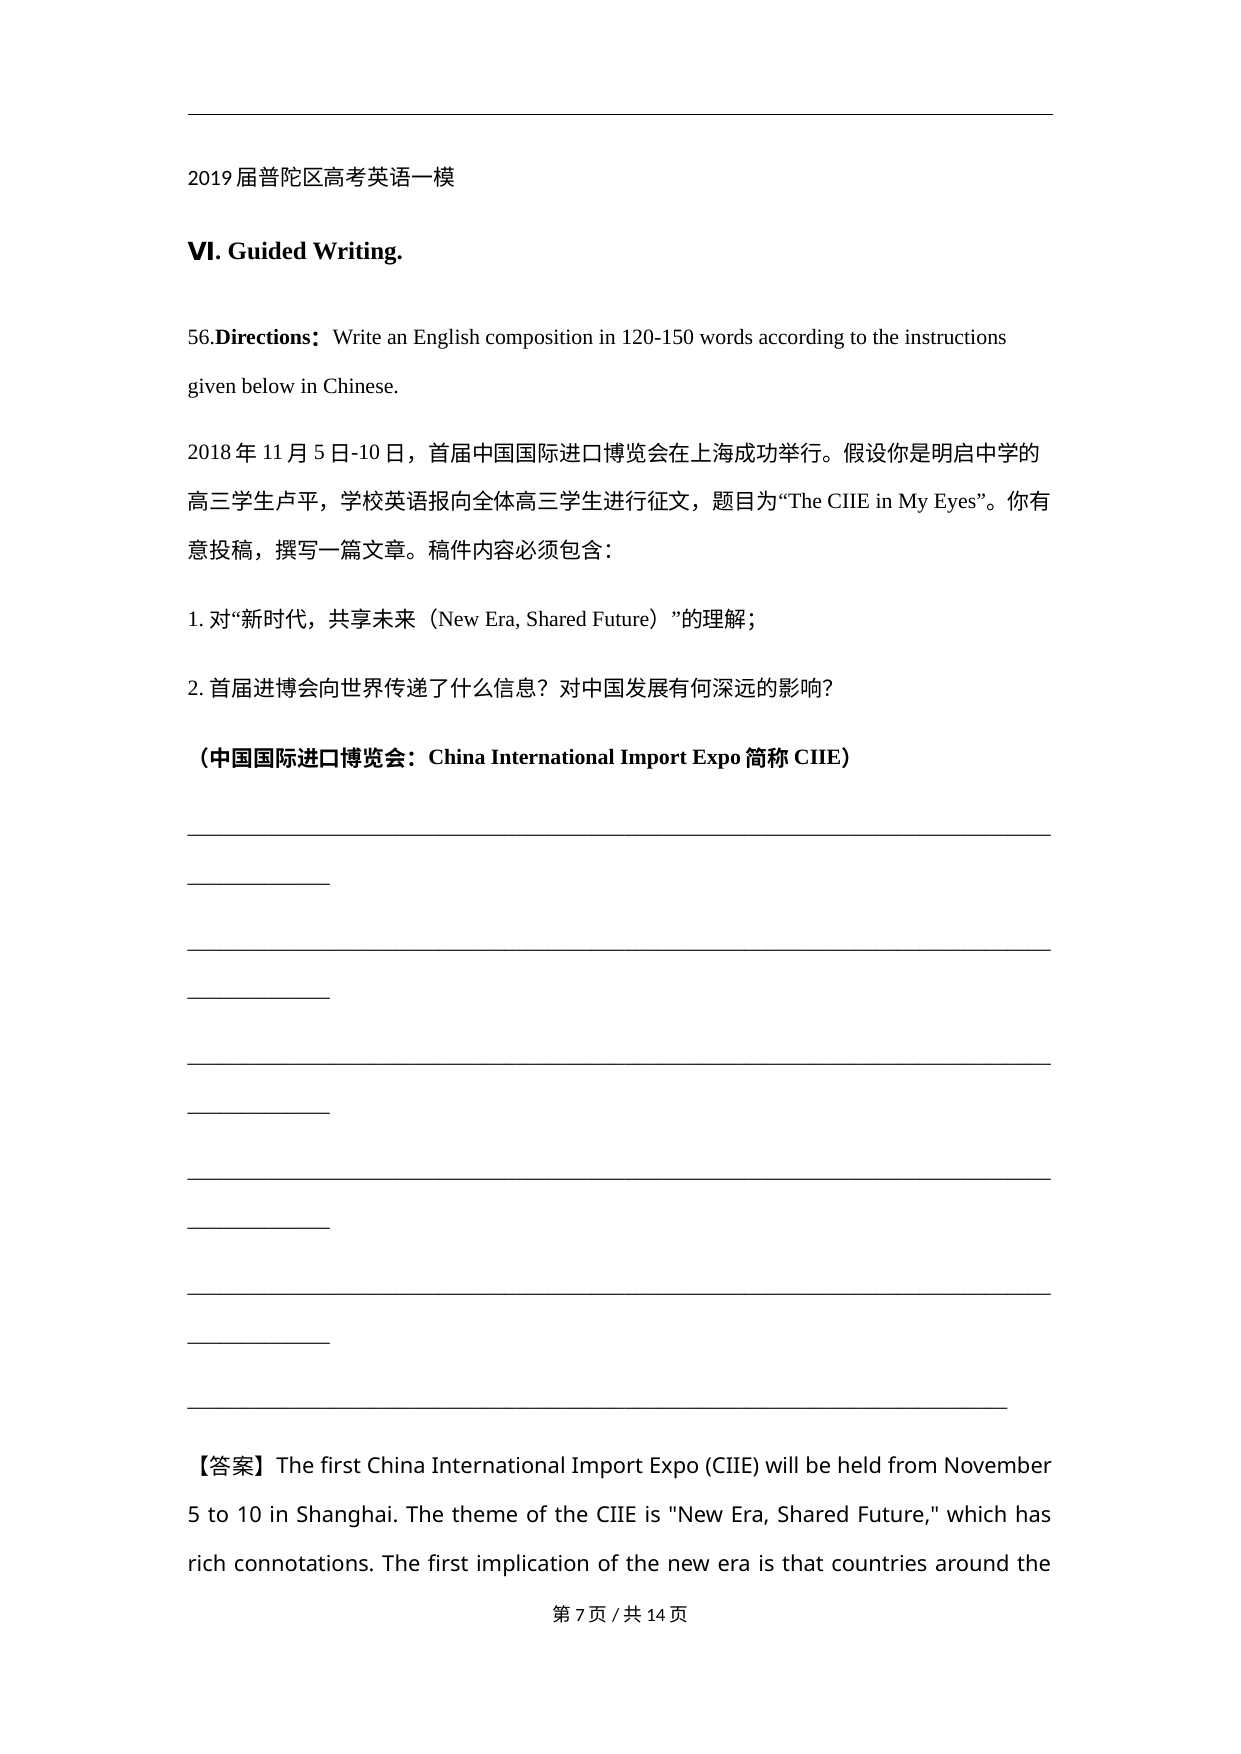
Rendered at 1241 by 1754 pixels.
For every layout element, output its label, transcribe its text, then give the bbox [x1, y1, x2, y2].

text ____________________________________________________________________________________________ [187, 924, 1053, 1005]
text 2. 首届进博会向世界传递了什么信息？对中国发展有何深远的影响？ [187, 671, 1053, 703]
text （中国国际进口博览会：China International Import Expo简称CIIE） [187, 740, 1053, 773]
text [187, 1449, 1053, 1579]
text ____________________________________________________________________________________________ [187, 1039, 1053, 1120]
text 1. 对“新时代，共享未来（New Era, Shared Future）”的理解； [187, 602, 1053, 634]
text 56.Directions：Write an English composition in 120-150 words according to the instructions given below in Chinese. [187, 321, 1053, 402]
text Ⅵ. Guided Writing. [187, 218, 1053, 283]
text ____________________________________________________________________________________________ [187, 1153, 1053, 1235]
text ____________________________________________________________________________________________ [187, 809, 1053, 891]
text 2019届普陀区高考英语一模 [187, 160, 1053, 192]
text 2018年11月5日-10日，首届中国国际进口博览会在上海成功举行。假设你是明启中学的高三学生卢平，学校英语报向全体高三学生进行征文，题目为“The CIIE in My Eyes”。你有意投稿，撰写一篇文章。稿件内容必须包含： [187, 435, 1053, 565]
text ___________________________________________________________________________ [187, 1383, 1053, 1415]
text ____________________________________________________________________________________________ [187, 1268, 1053, 1349]
